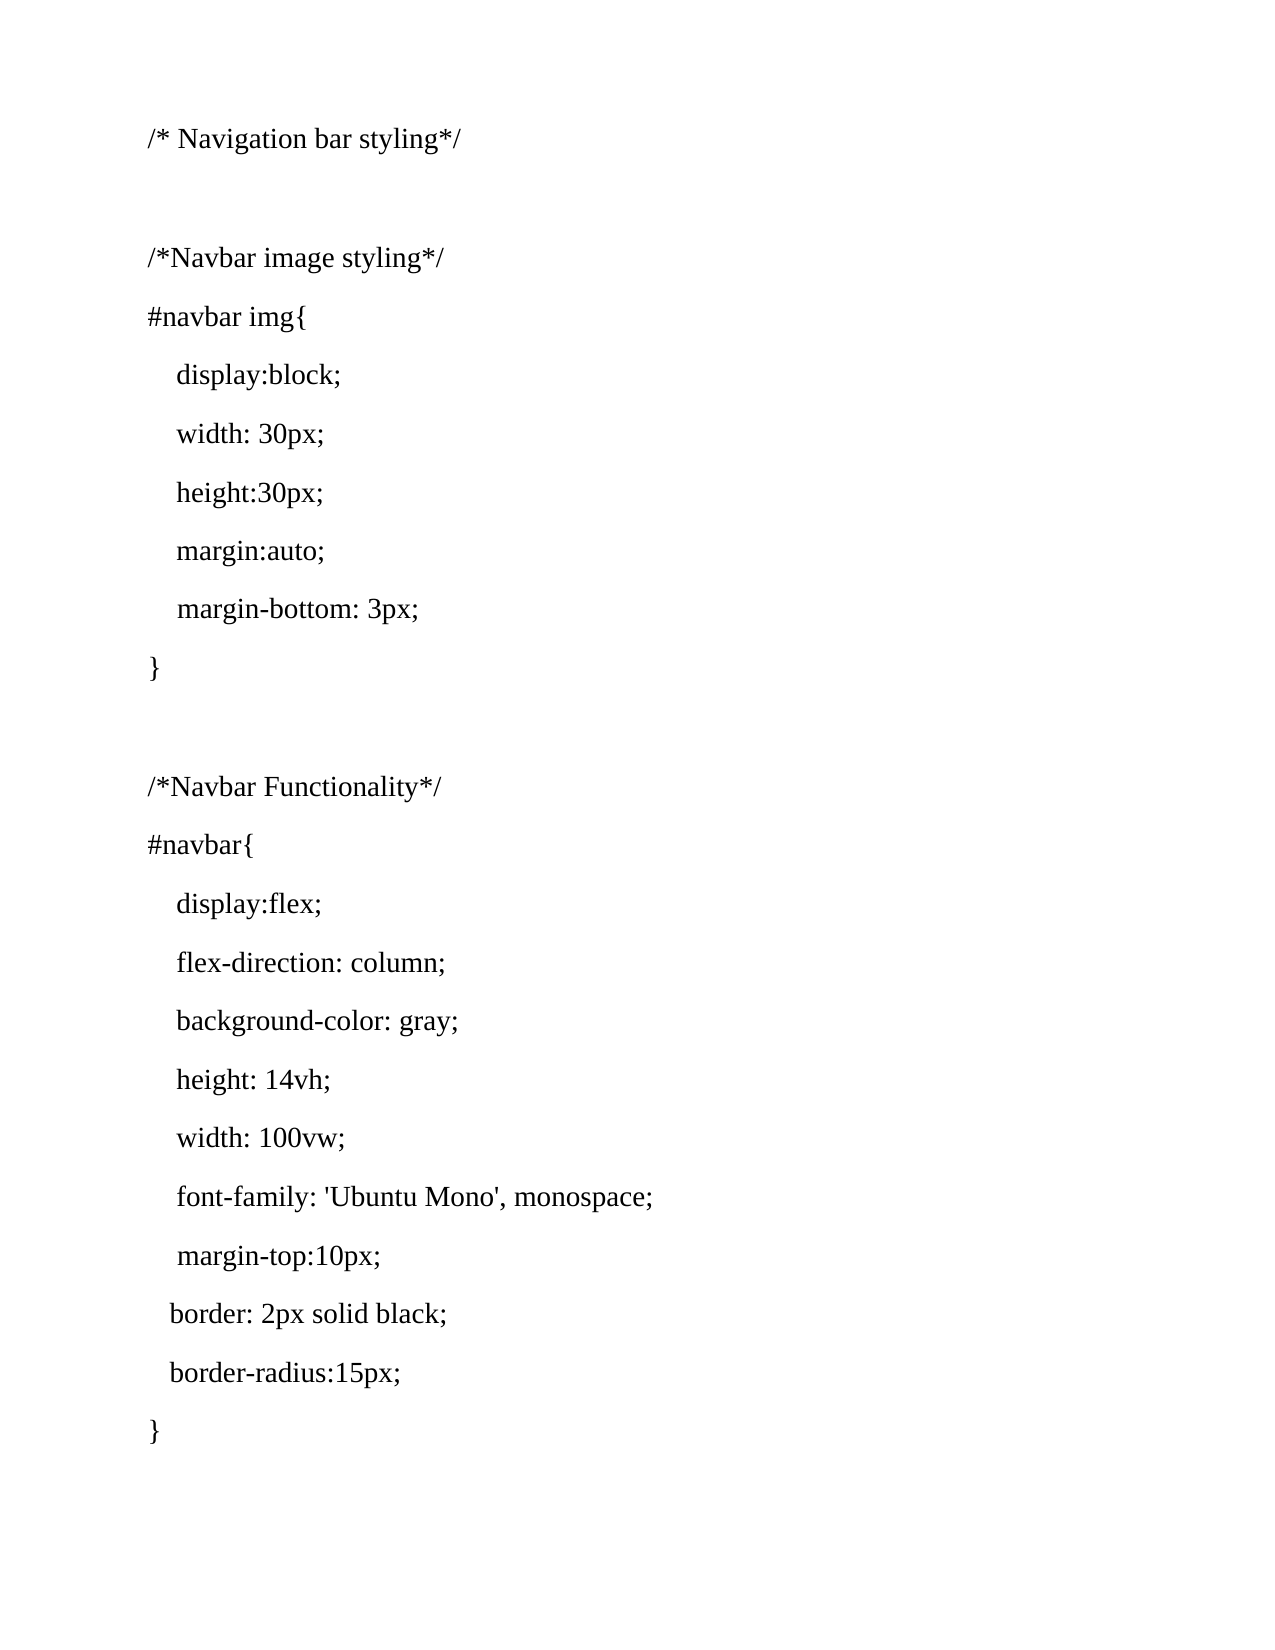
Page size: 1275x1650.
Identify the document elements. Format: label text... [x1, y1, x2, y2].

text border: 2px solid black; border-radius:15px; [169, 1297, 447, 1389]
text margin-bottom: 3px; [177, 592, 1200, 625]
text /*Navbar image styling*/ #navbar img{ [147, 240, 446, 332]
text font-family: 'Ubuntu Mono', monospace; margin-top:10px; [176, 1179, 657, 1272]
text } [147, 1414, 1200, 1447]
text /*Navbar Functionality*/ #navbar{ [147, 769, 444, 861]
text display:flex; [176, 886, 1200, 920]
text display:block; width: 30px; height:30px; margin:auto; [176, 357, 344, 567]
text /* Navigation bar styling*/ [147, 121, 1200, 155]
text } [147, 650, 1200, 683]
text flex-direction: column; background-color: gray; height: 14vh; [176, 945, 463, 1096]
text width: 100vw; [176, 1121, 1200, 1154]
